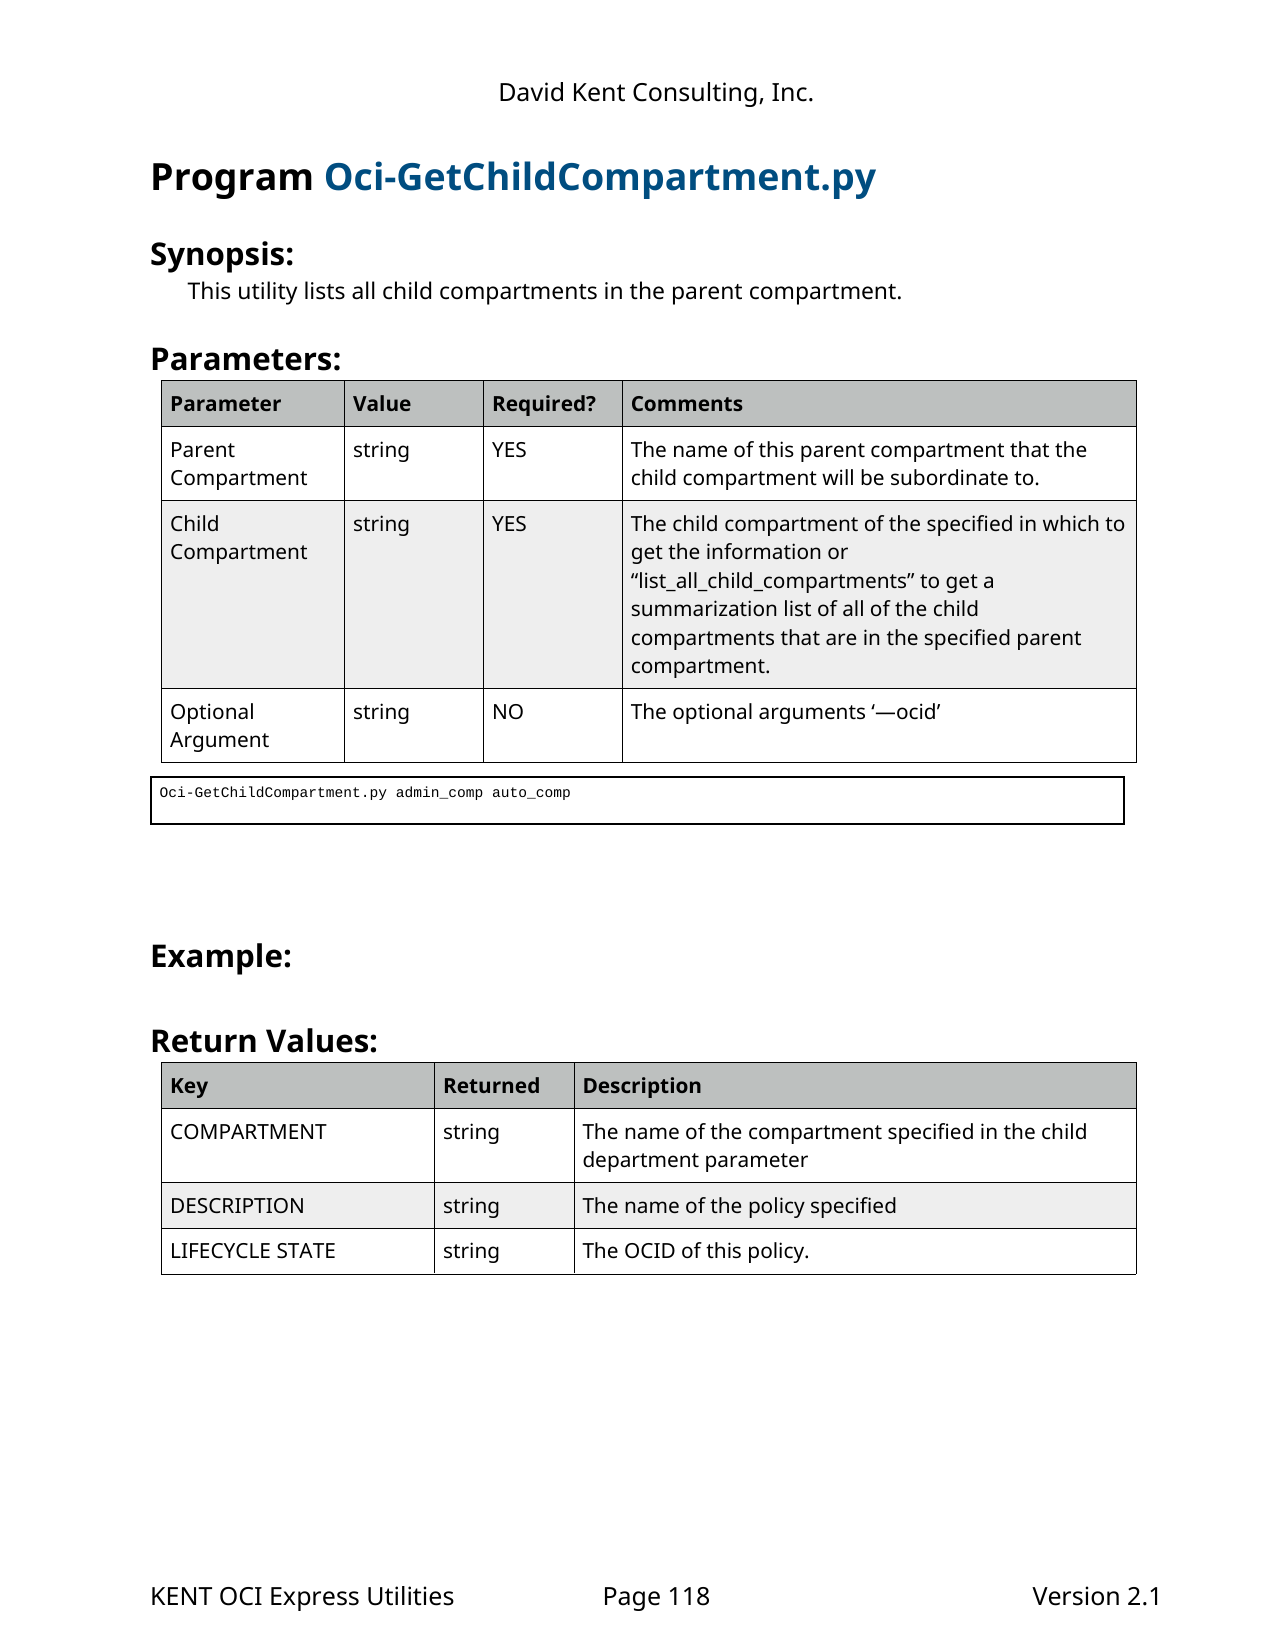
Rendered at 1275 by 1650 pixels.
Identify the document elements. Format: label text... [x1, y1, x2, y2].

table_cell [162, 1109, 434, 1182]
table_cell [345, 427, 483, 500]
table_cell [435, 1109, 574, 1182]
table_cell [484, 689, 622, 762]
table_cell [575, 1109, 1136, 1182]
text This utility lists all child compartments in the parent compartment. [187, 275, 1162, 306]
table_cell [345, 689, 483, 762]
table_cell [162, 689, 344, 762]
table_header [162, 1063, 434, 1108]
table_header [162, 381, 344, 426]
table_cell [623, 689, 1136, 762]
text Parameters: [150, 337, 1162, 380]
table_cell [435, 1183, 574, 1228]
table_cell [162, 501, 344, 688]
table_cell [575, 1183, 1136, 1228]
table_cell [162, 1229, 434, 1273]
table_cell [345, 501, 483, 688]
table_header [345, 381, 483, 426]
subtitle Program Oci-GetChildCompartment.py [150, 150, 1162, 201]
text Synopsis: [150, 232, 1162, 275]
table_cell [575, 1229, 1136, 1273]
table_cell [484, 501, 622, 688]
text Example: [150, 934, 1162, 977]
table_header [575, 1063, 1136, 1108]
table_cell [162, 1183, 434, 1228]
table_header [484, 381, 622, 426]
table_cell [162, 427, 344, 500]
text Return Values: [150, 1019, 1162, 1062]
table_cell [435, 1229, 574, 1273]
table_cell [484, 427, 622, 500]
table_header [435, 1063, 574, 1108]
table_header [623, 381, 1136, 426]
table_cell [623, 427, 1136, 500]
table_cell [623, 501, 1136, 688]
